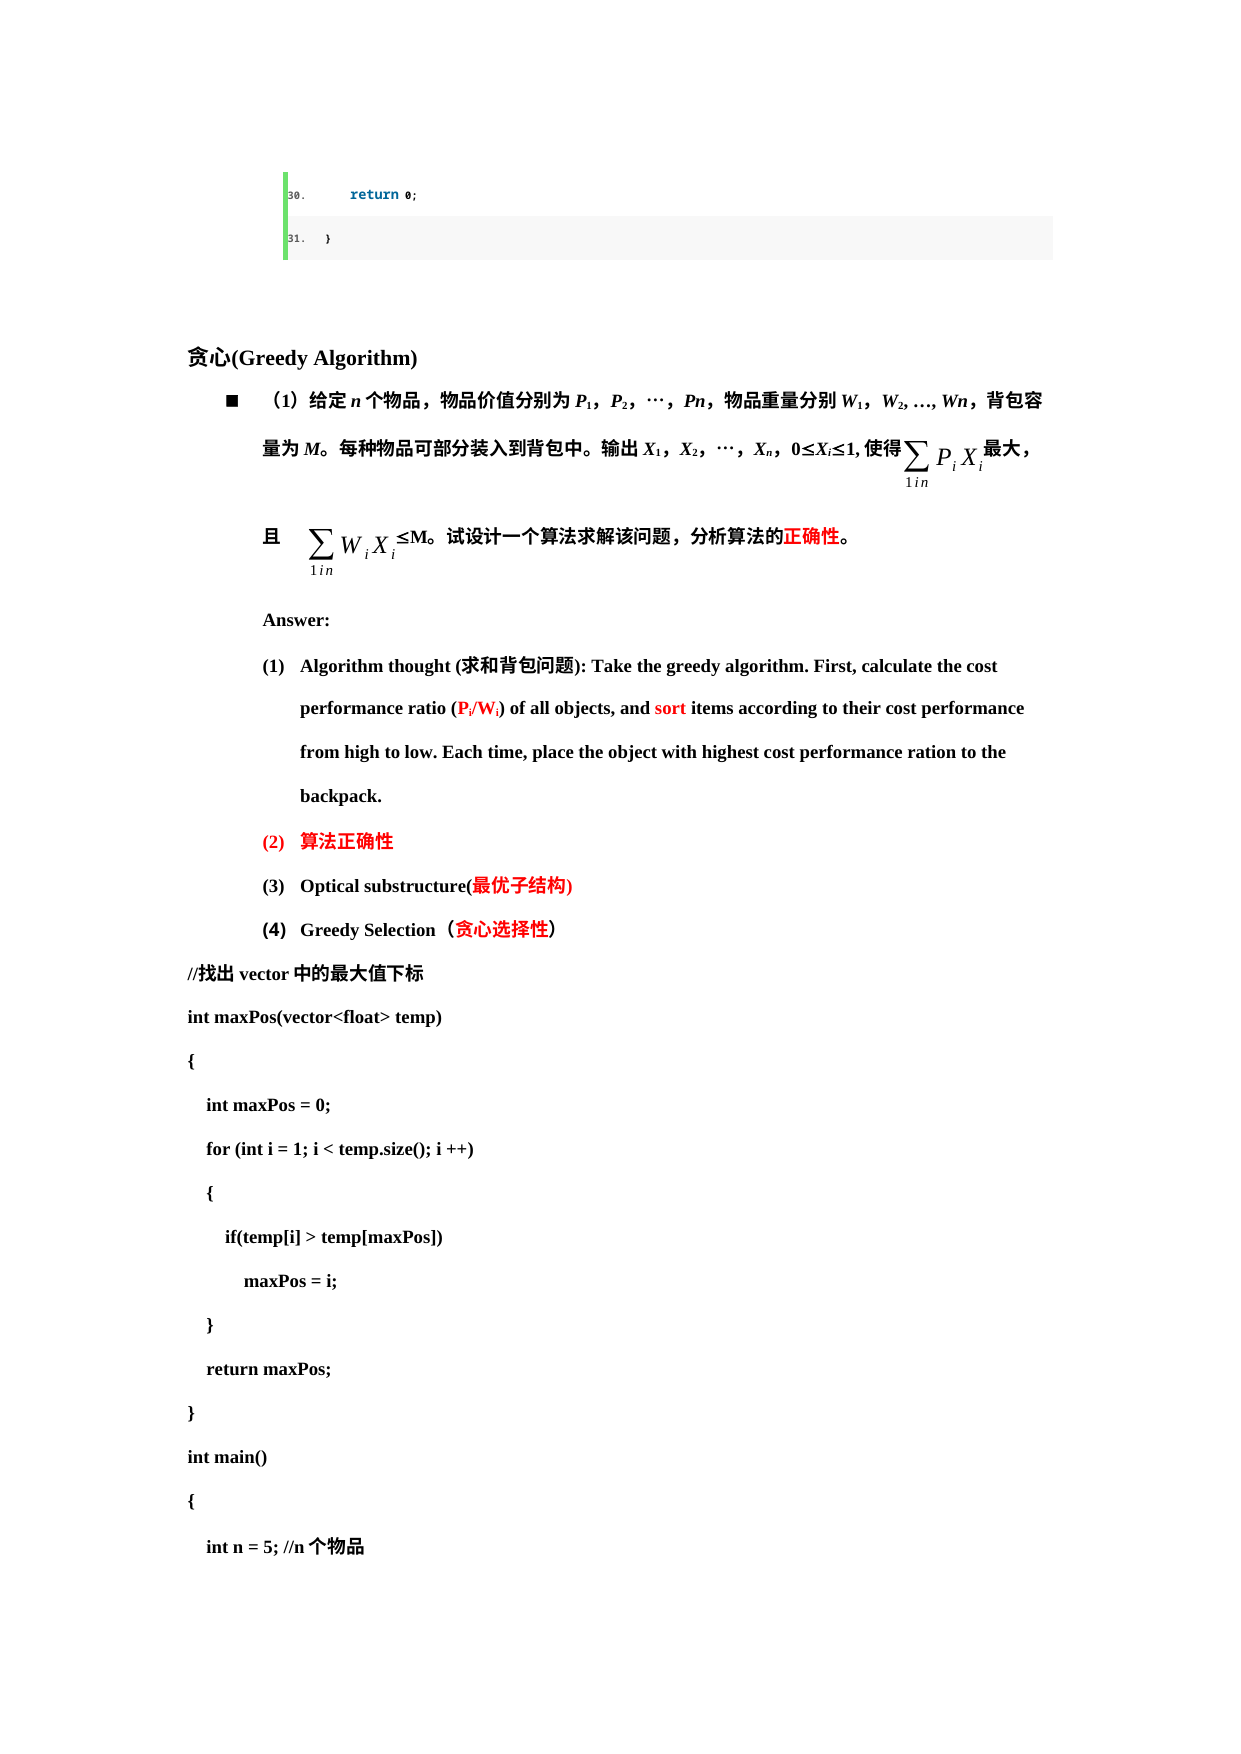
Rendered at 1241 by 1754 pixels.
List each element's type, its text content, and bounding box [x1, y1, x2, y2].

text { [187, 1038, 1053, 1082]
text { [187, 1171, 1053, 1214]
list return 0; [288, 172, 1053, 216]
text Answer: [262, 598, 1053, 642]
text } [187, 1303, 1053, 1347]
text int maxPos(vector<float> temp) [187, 994, 1053, 1038]
text int n = 5; //n个物品 [187, 1523, 1053, 1567]
list 算法正确性 [262, 818, 1053, 862]
list } [288, 216, 1053, 260]
list Greedy Selection（贪心选择性） [262, 906, 1053, 950]
list Algorithm thought (求和背包问题): Take the greedy algorithm. First, calculate the cost performance ratio (Pi/Wi) of all objects, and sort items according to their cost performance from high to low. Each time, place the object with highest cost performance ration to the backpack. [262, 642, 1053, 818]
text { [187, 1479, 1053, 1523]
list （1）给定n个物品，物品价值分别为P1，P2，…，Pn，物品重量分别W1，W2, …, Wn，背包容量为M。每种物品可部分装入到背包中。输出X1，X2，…，Xn，0Xi1, 使得最大，且 M。试设计一个算法求解该问题，分析算法的正确性。 [225, 377, 1053, 598]
text //找出vector中的最大值下标 [187, 950, 1053, 994]
text int main() [187, 1435, 1053, 1479]
text 贪心(Greedy Algorithm) [187, 333, 1053, 377]
text if(temp[i] > temp[maxPos]) [187, 1214, 1053, 1259]
text int maxPos = 0; [187, 1082, 1053, 1126]
list Optical substructure(最优子结构) [262, 862, 1053, 906]
text for (int i = 1; i < temp.size(); i ++) [187, 1126, 1053, 1171]
text return maxPos; [187, 1347, 1053, 1391]
text } [187, 1391, 1053, 1435]
text maxPos = i; [187, 1259, 1053, 1303]
